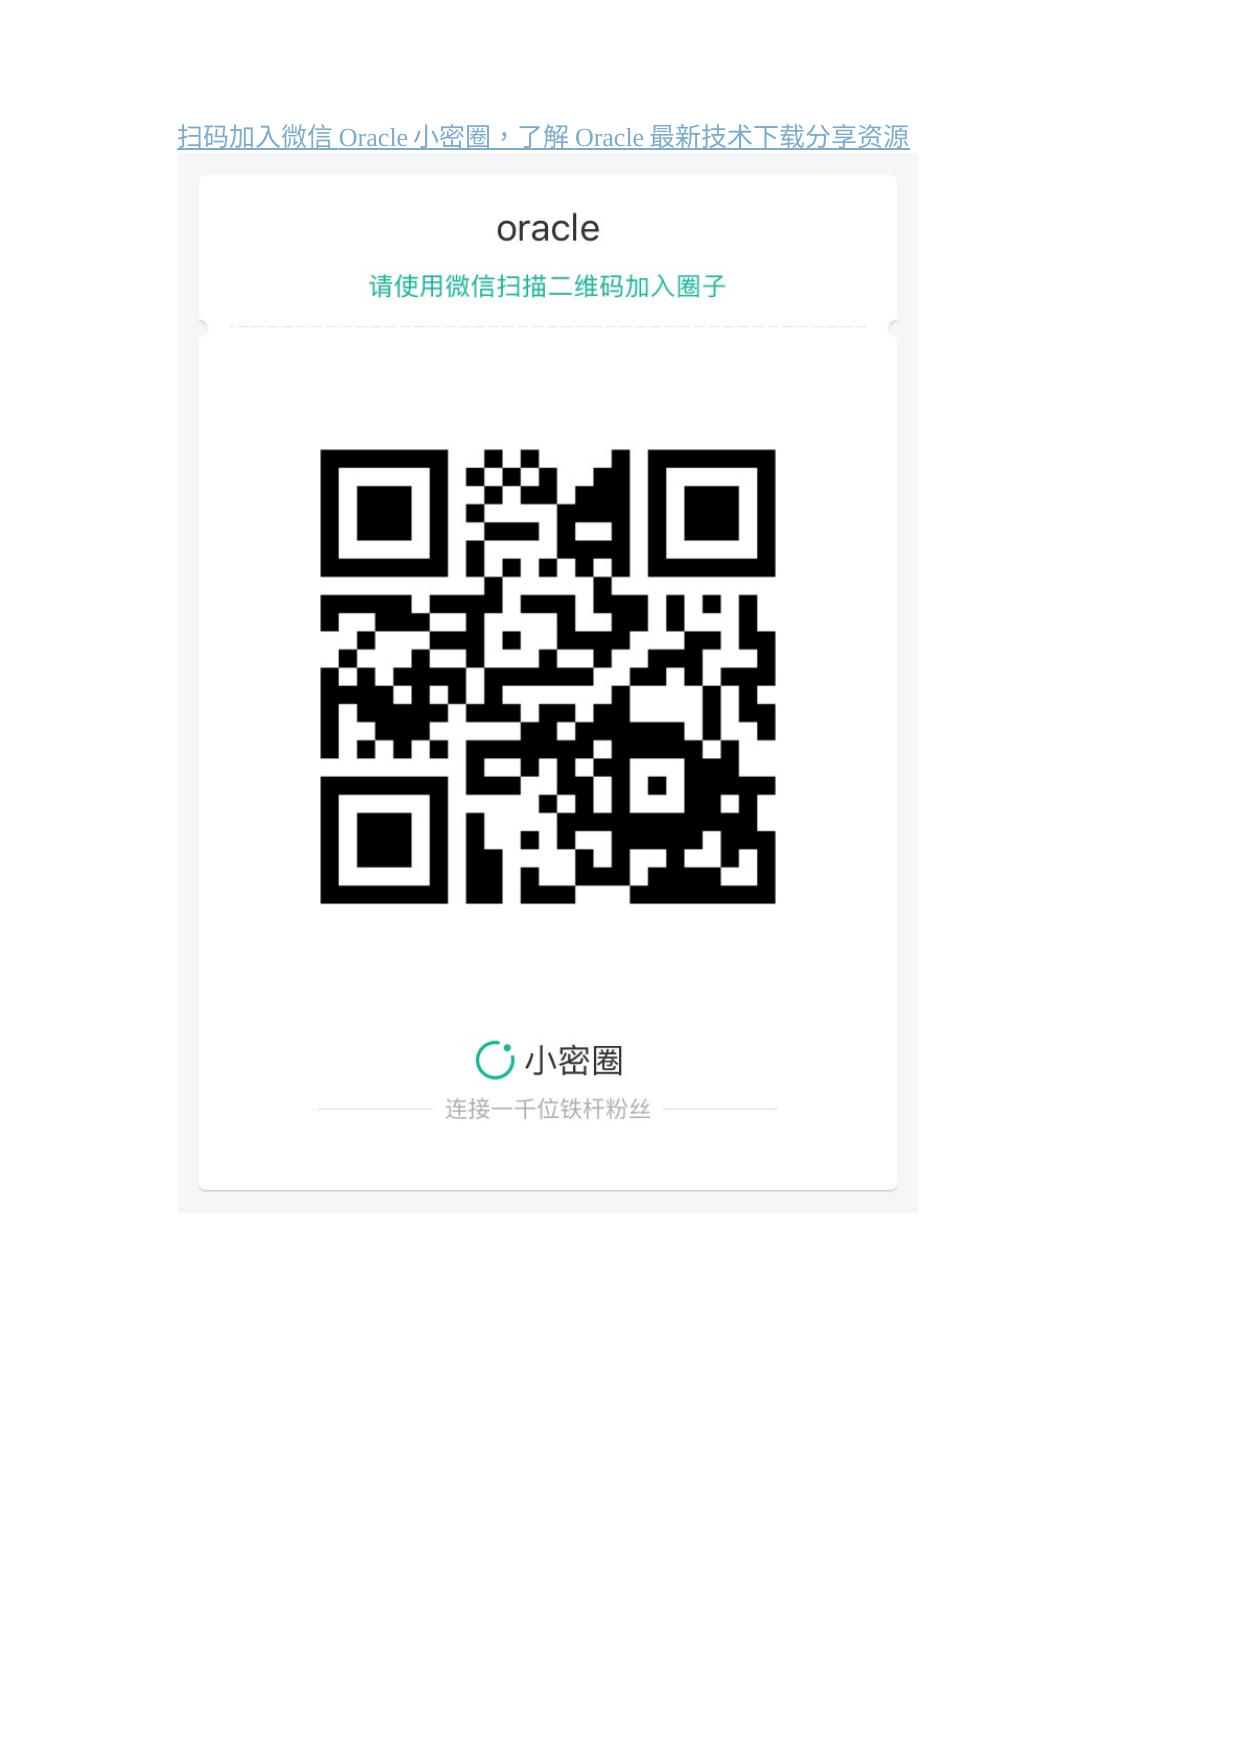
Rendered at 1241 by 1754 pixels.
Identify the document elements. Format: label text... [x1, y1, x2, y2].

picture [177, 153, 919, 1213]
